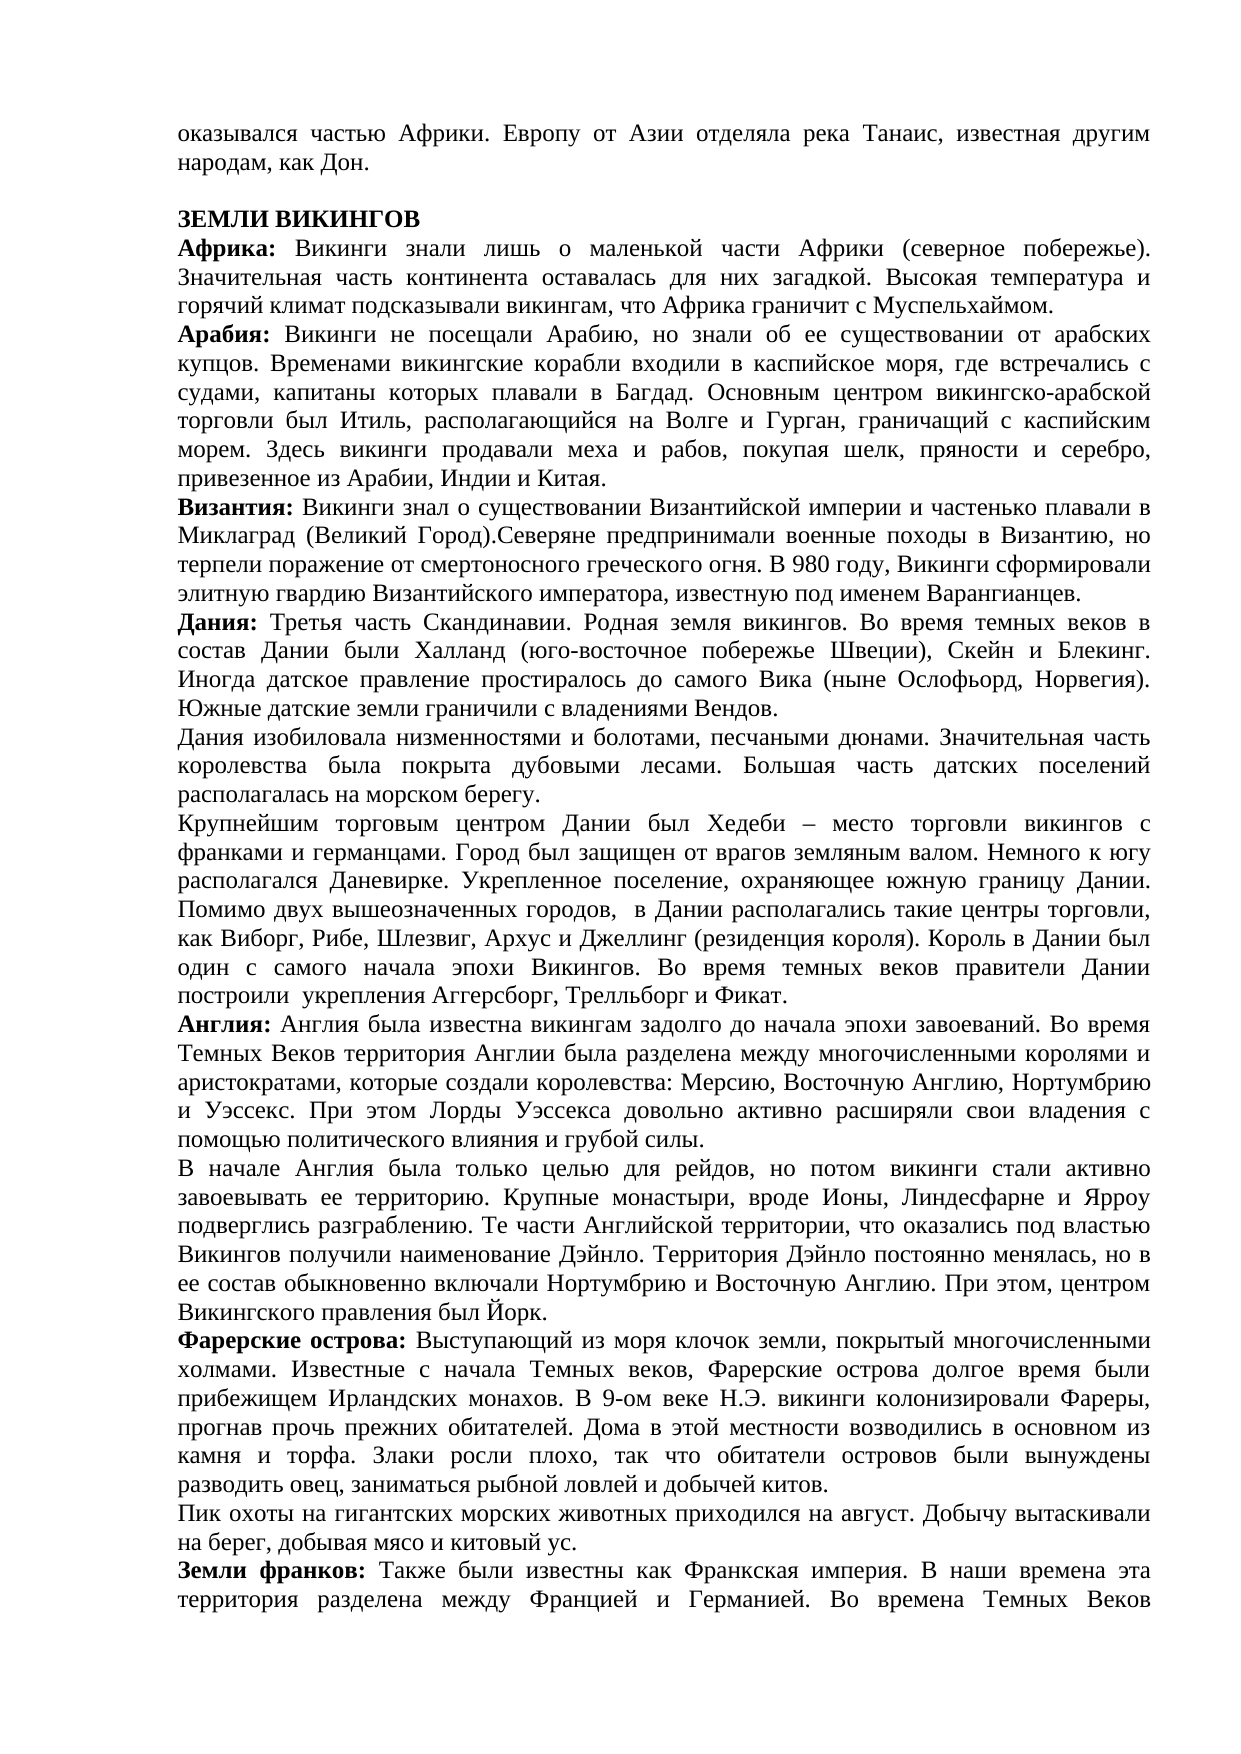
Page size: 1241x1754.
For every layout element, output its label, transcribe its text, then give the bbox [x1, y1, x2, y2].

text Дания: Третья часть Скандинавии. Родная земля викингов. Во время темных веков в состав Дании были Халланд (юго-восточное побережье Швеции), Скейн и Блекинг. Иногда датское правление простиралось до самого Вика (ныне Ослофьорд, Норвегия). Южные датские земли граничили с владениями Вендов. [177, 607, 1152, 722]
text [177, 118, 1152, 176]
text Пик охоты на гигантских морских животных приходился на август. Добычу вытаскивали на берег, добывая мясо и китовый ус. [177, 1498, 1152, 1556]
text Крупнейшим торговым центром Дании был Хедеби – место торговли викингов с франками и германцами. Город был защищен от врагов земляным валом. Немного к югу располагался Даневирке. Укрепленное поселение, охраняющее южную границу Дании. Помимо двух вышеозначенных городов, в Дании располагались такие центры торговли, как Виборг, Рибе, Шлезвиг, Архус и Джеллинг (резиденция короля). Король в Дании был один с самого начала эпохи Викингов. Во время темных веков правители Дании построили укрепления Аггерсборг, Трелльборг и Фикат. [177, 808, 1152, 1009]
text Византия: Викинги знал о существовании Византийской империи и частенько плавали в Миклаград (Великий Город).Северяне предпринимали военные походы в Византию, но терпели поражение от смертоносного греческого огня. В 980 году, Викинги сформировали элитную гвардию Византийского императора, известную под именем Варангианцев. [177, 492, 1152, 607]
text Арабия: Викинги не посещали Арабию, но знали об ее существовании от арабских купцов. Временами викингские корабли входили в каспийское моря, где встречались с судами, капитаны которых плавали в Багдад. Основным центром викингско-арабской торговли был Итиль, располагающийся на Волге и Гурган, граничащий с каспийским морем. Здесь викинги продавали меха и рабов, покупая шелк, пряности и серебро, привезенное из Арабии, Индии и Китая. [177, 319, 1152, 492]
text Дания изобиловала низменностями и болотами, песчаными дюнами. Значительная часть королевства была покрыта дубовыми лесами. Большая часть датских поселений располагалась на морском берегу. [177, 722, 1152, 808]
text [177, 1556, 1152, 1613]
text Африка: Викинги знали лишь о маленькой части Африки (северное побережье). Значительная часть континента оставалась для них загадкой. Высокая температура и горячий климат подсказывали викингам, что Африка граничит с Муспельхаймом. [177, 233, 1152, 319]
text В начале Англия была только целью для рейдов, но потом викинги стали активно завоевывать ее территорию. Крупные монастыри, вроде Ионы, Линдесфарне и Ярроу подверглись разграблению. Те части Английской территории, что оказались под властью Викингов получили наименование Дэйнло. Территория Дэйнло постоянно менялась, но в ее состав обыкновенно включали Нортумбрию и Восточную Англию. При этом, центром Викингского правления был Йорк. [177, 1153, 1152, 1326]
text Фарерские острова: Выступающий из моря клочок земли, покрытый многочисленными холмами. Известные с начала Темных веков, Фарерские острова долгое время были прибежищем Ирландских монахов. В 9-ом веке Н.Э. викинги колонизировали Фареры, прогнав прочь прежних обитателей. Дома в этой местности возводились в основном из камня и торфа. Злаки росли плохо, так что обитатели островов были вынуждены разводить овец, заниматься рыбной ловлей и добычей китов. [177, 1326, 1152, 1498]
text Англия: Англия была известна викингам задолго до начала эпохи завоеваний. Во время Темных Веков территория Англии была разделена между многочисленными королями и аристократами, которые создали королевства: Мерсию, Восточную Англию, Нортумбрию и Уэссекс. При этом Лорды Уэссекса довольно активно расширяли свои владения с помощью политического влияния и грубой силы. [177, 1009, 1152, 1153]
text ЗЕМЛИ ВИКИНГОВ [177, 204, 1152, 233]
